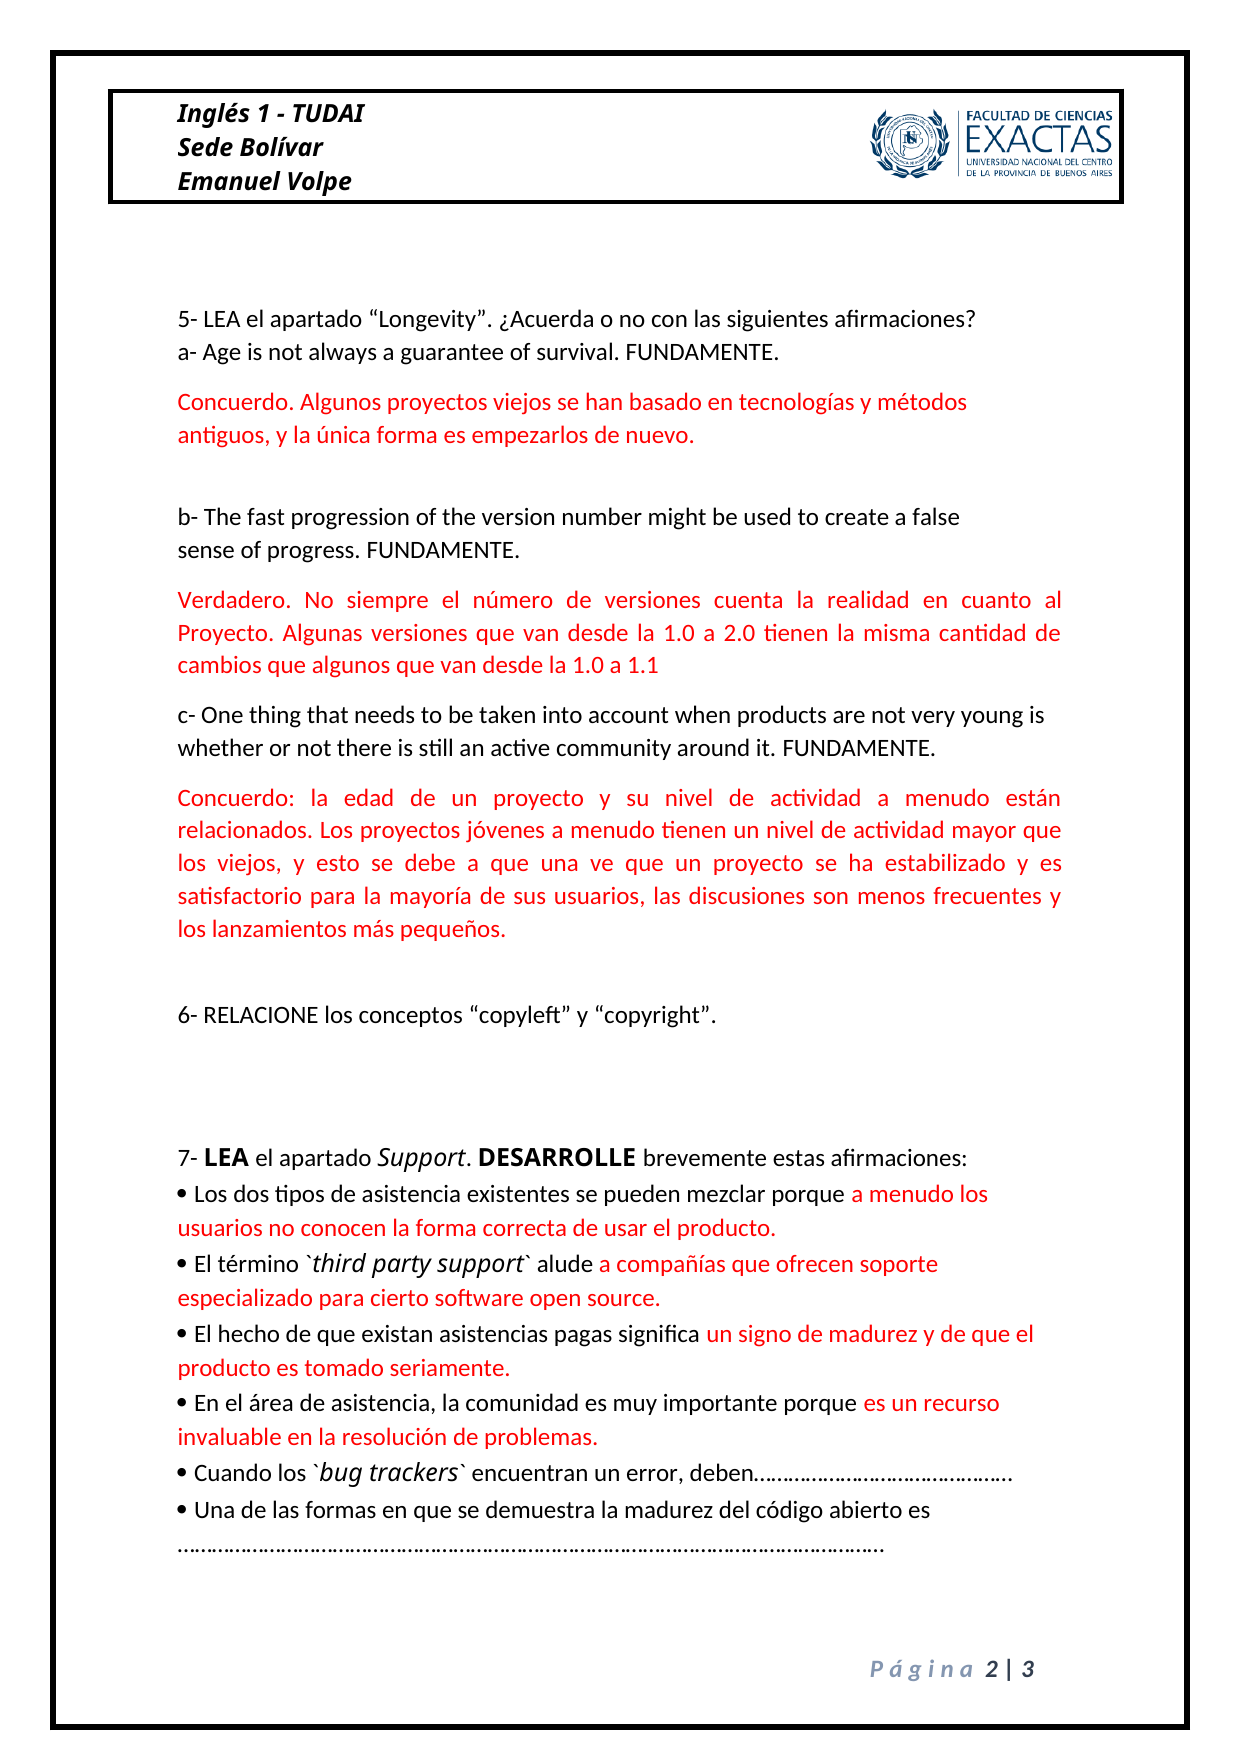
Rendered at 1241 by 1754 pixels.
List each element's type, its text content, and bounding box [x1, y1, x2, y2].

text Concuerdo. Algunos proyectos viejos se han basado en tecnologías y métodos antiguos, y la única forma es empezarlos de nuevo. [177, 386, 1063, 449]
text c- One thing that needs to be taken into account when products are not very young is whether or not there is still an active community around it. FUNDAMENTE. [177, 699, 1063, 763]
text Verdadero. No siempre el número de versiones cuenta la realidad en cuanto al Proyecto. Algunas versiones que van desde la 1.0 a 2.0 tienen la misma cantidad de cambios que algunos que van desde la 1.0 a 1.1 [177, 584, 1063, 680]
text 6- RELACIONE los conceptos “copyleft” y “copyright”. [177, 963, 1063, 1030]
text 5- LEA el apartado “Longevity”. ¿Acuerda o no con las siguientes afirmaciones? a- Age is not always a guarantee of survival. FUNDAMENTE. [177, 303, 1063, 367]
picture [868, 103, 1113, 179]
text b- The fast progression of the version number might be used to create a false sense of progress. FUNDAMENTE. [177, 468, 1063, 565]
text 7- LEA el apartado Support. DESARROLLE brevemente estas afirmaciones: Los dos tipos de asistencia existentes se pueden mezclar porque a menudo los usuarios no conocen la forma correcta de usar el producto. El término `third party support` alude a compañías que ofrecen soporte especializado para cierto software open source. El hecho de que existan asistencias pagas significa un signo de madurez y de que el producto es tomado seriamente. En el área de asistencia, la comunidad es muy importante porque es un recurso invaluable en la resolución de problemas. Cuando los `bug trackers` encuentran un error, deben……………………………………… 3 Una de las formas en que se demuestra la madurez del código abierto es …………………………………………………………………………………………………………… [177, 1102, 1063, 1558]
text Concuerdo: la edad de un proyecto y su nivel de actividad a menudo están relacionados. Los proyectos jóvenes a menudo tienen un nivel de actividad mayor que los viejos, y esto se debe a que una ve que un proyecto se ha estabilizado y es satisfactorio para la mayoría de sus usuarios, las discusiones son menos frecuentes y los lanzamientos más pequeños. [177, 782, 1063, 944]
